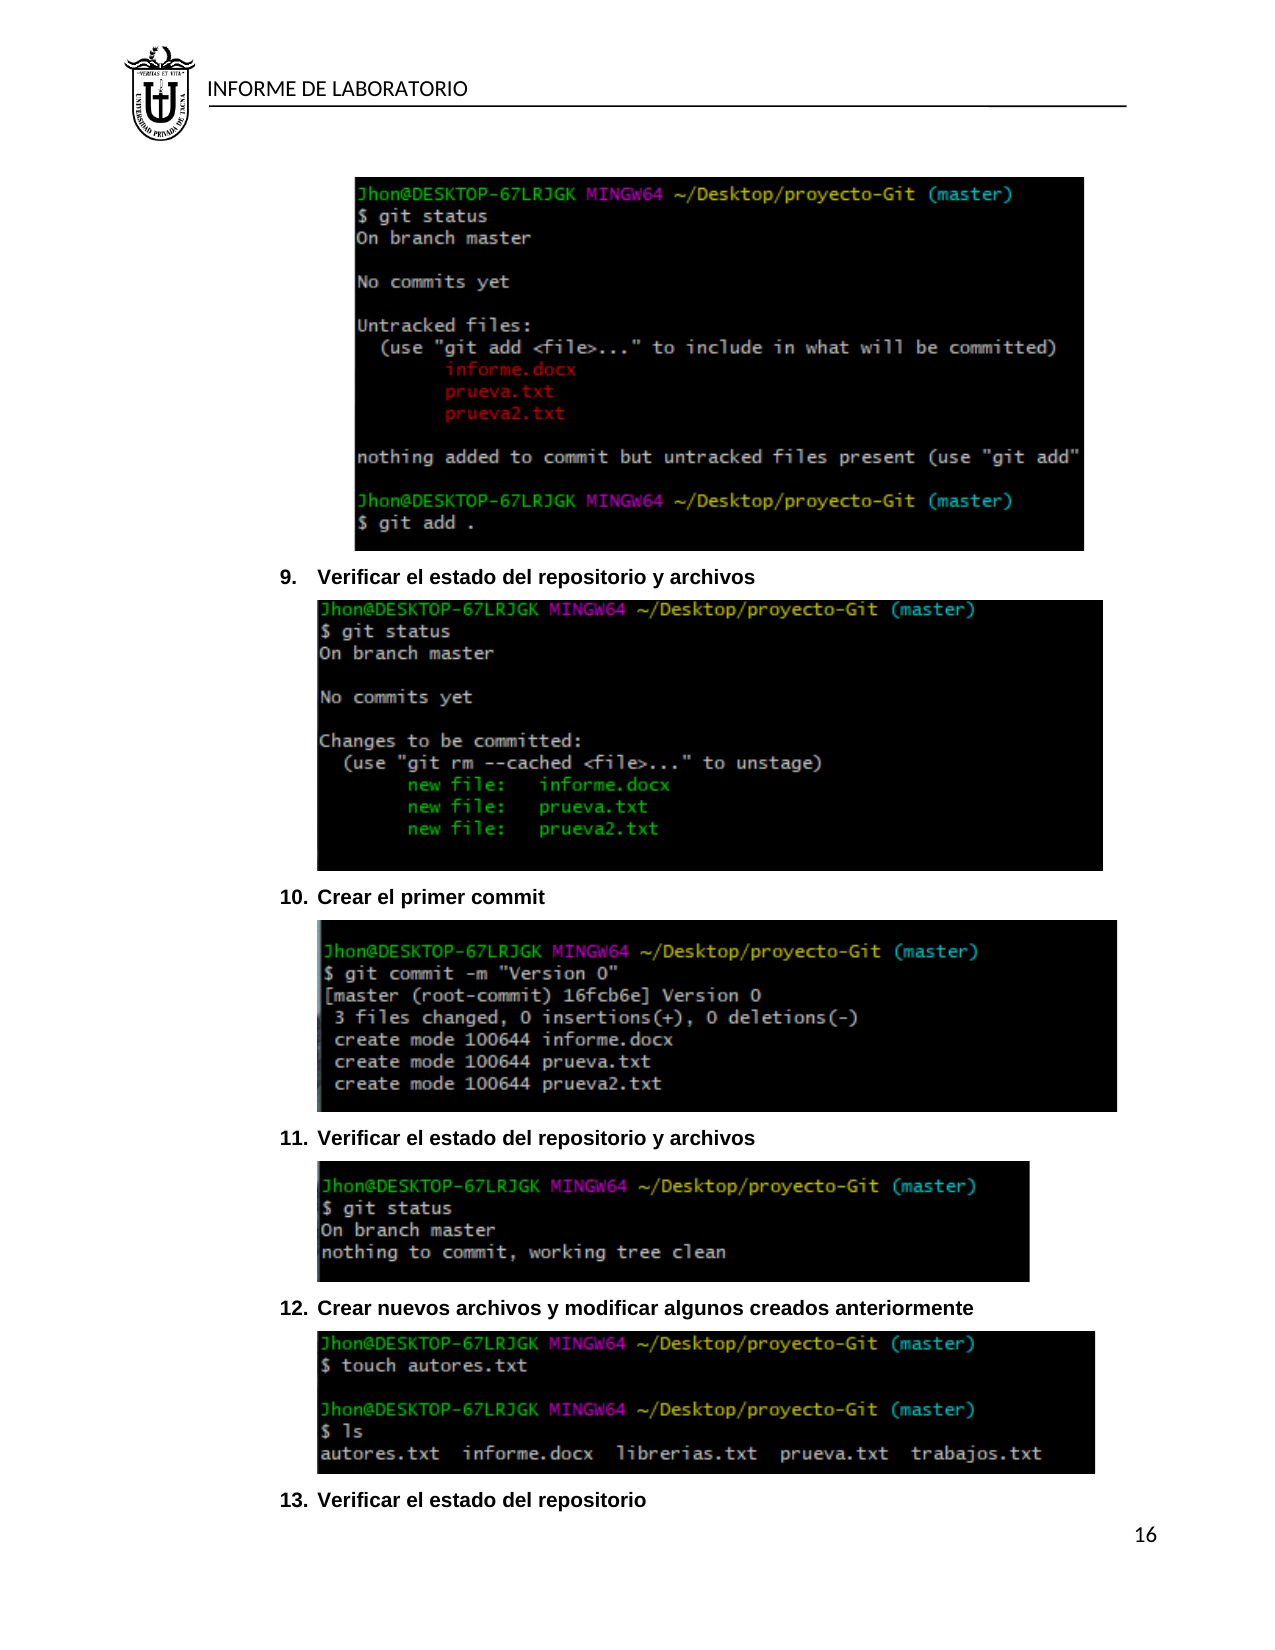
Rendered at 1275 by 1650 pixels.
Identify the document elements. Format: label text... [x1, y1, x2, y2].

list Verificar el estado del repositorio [279, 1488, 1157, 1512]
picture [317, 1161, 1030, 1282]
list Verificar el estado del repositorio y archivos [279, 1125, 1157, 1149]
picture [317, 920, 1118, 1112]
list Crear el primer commit [279, 885, 1157, 909]
picture [317, 600, 1103, 871]
list Crear nuevos archivos y modificar algunos creados anteriormente [279, 1296, 1157, 1319]
picture [317, 1331, 1096, 1474]
picture [354, 177, 1085, 551]
list Verificar el estado del repositorio y archivos [279, 564, 1157, 588]
